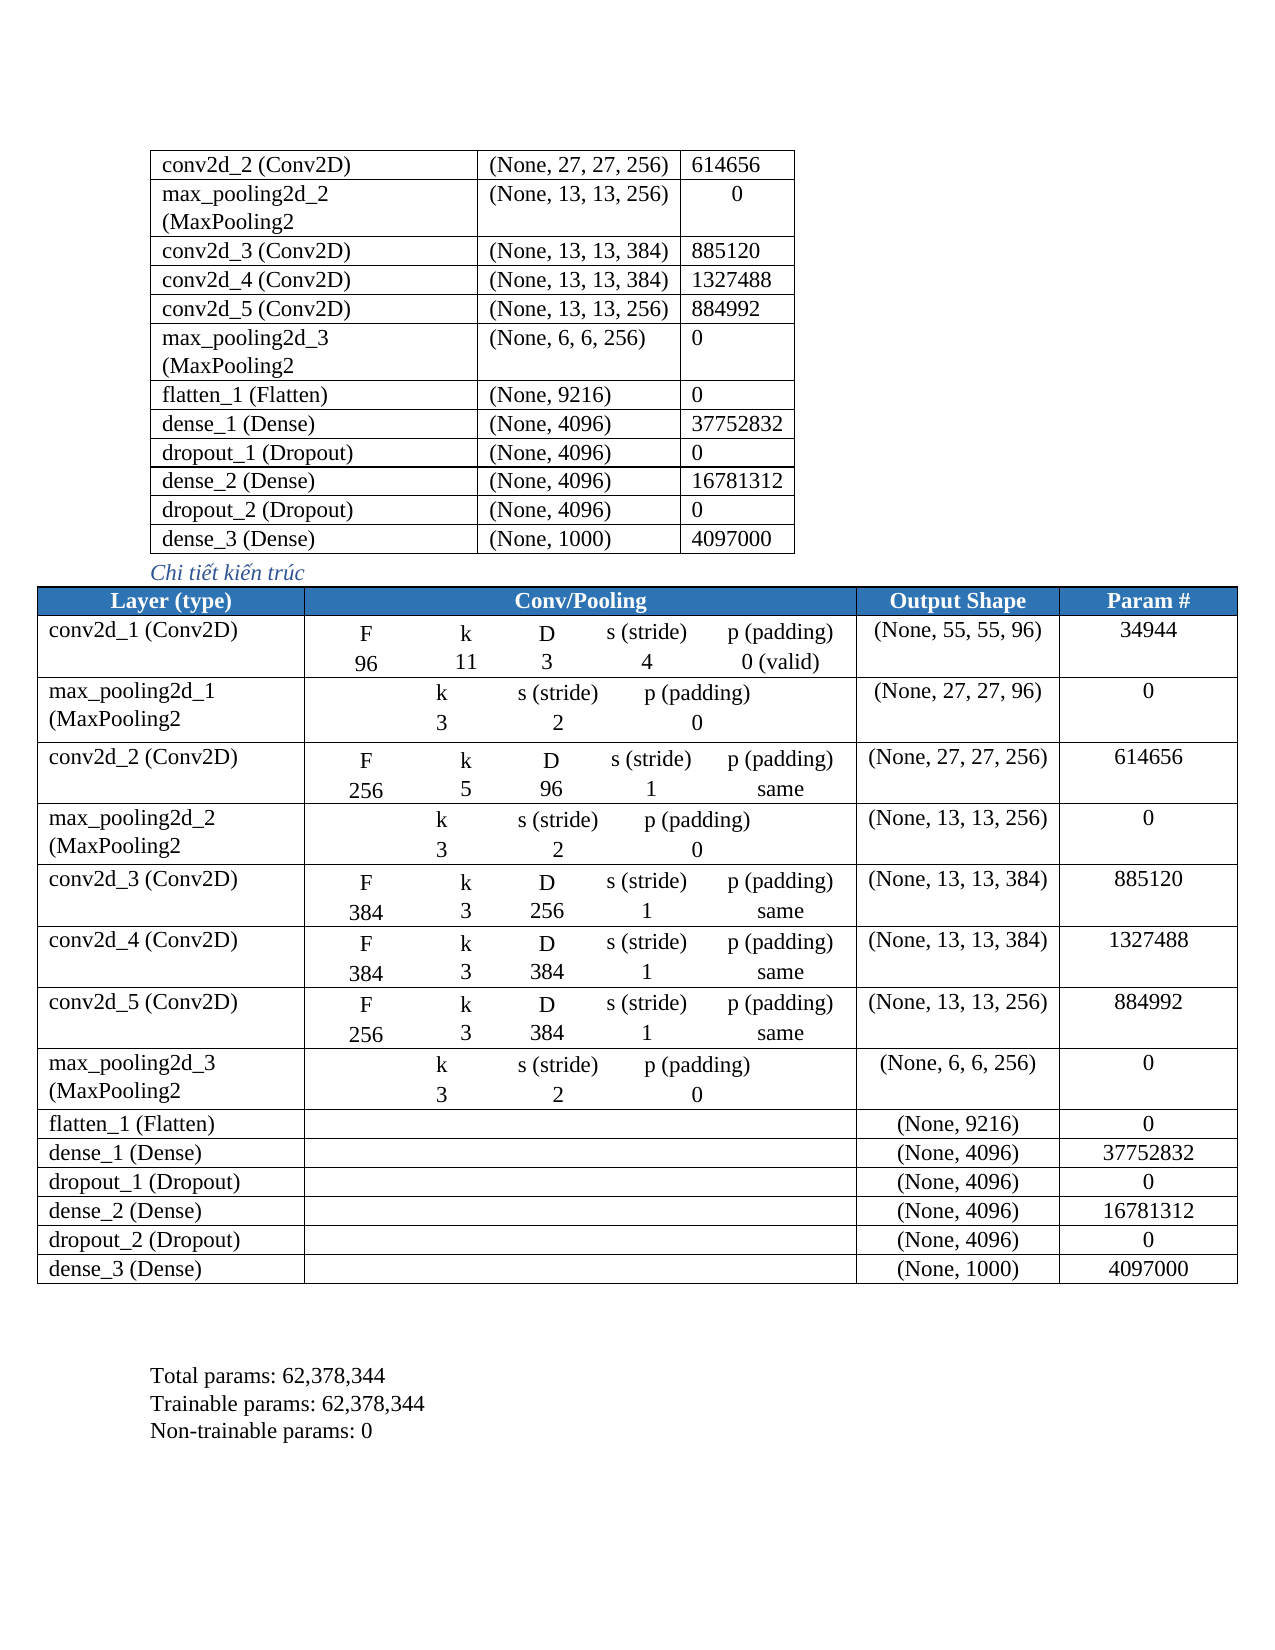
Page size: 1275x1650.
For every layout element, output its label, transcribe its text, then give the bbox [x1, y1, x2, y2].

table_header Output Shape [857, 588, 1059, 615]
table_cell conv2d_3 (Conv2D) [38, 865, 304, 926]
table_cell dense_1 (Dense) [151, 410, 477, 437]
table_cell dropout_1 (Dropout) [38, 1168, 304, 1196]
table_cell [305, 1049, 856, 1109]
table_cell (None, 1000) [478, 525, 680, 553]
table_cell (None, 9216) [857, 1110, 1059, 1138]
table_cell 1327488 [1060, 927, 1237, 987]
table_header Layer (type) [38, 588, 304, 615]
table_cell max_pooling2d_1 (MaxPooling2 [38, 678, 304, 742]
table_cell dropout_2 (Dropout) [38, 1226, 304, 1254]
table_cell 0 [681, 180, 794, 236]
table_header Param # [1060, 588, 1237, 615]
table_cell conv2d_1 (Conv2D) [38, 616, 304, 677]
table_cell (None, 6, 6, 256) [857, 1049, 1059, 1109]
table_cell (None, 13, 13, 384) [478, 266, 680, 294]
text Non-trainable params: 0 [150, 1417, 1125, 1444]
table_cell 16781312 [1060, 1197, 1237, 1225]
text Trainable params: 62,378,344 [150, 1389, 1125, 1416]
table_cell conv2d_2 (Conv2D) [151, 151, 477, 179]
table_cell max_pooling2d_2 (MaxPooling2 [151, 180, 477, 236]
table_cell dense_2 (Dense) [38, 1197, 304, 1225]
table_cell 0 [1060, 1110, 1237, 1138]
table_cell [305, 743, 856, 803]
table_cell (None, 13, 13, 384) [478, 237, 680, 265]
table_cell (None, 27, 27, 256) [857, 743, 1059, 803]
table_cell (None, 27, 27, 96) [857, 678, 1059, 742]
table_cell 614656 [681, 151, 794, 179]
table_cell (None, 4096) [478, 439, 680, 466]
table_cell 0 [681, 381, 794, 408]
subtitle Chi tiết kiến trúc [150, 558, 1125, 585]
table_cell [305, 865, 856, 926]
table_cell [305, 1255, 856, 1283]
table_cell (None, 1000) [857, 1255, 1059, 1283]
table_cell 1327488 [681, 266, 794, 294]
table_cell 884992 [1060, 988, 1237, 1048]
table_cell conv2d_4 (Conv2D) [151, 266, 477, 294]
table_cell dense_3 (Dense) [151, 525, 477, 553]
table_header Conv/Pooling [305, 588, 856, 615]
table_cell dense_3 (Dense) [38, 1255, 304, 1283]
table_cell conv2d_3 (Conv2D) [151, 237, 477, 265]
table_cell (None, 13, 13, 256) [478, 180, 680, 236]
table_cell [305, 804, 856, 864]
table_cell (None, 13, 13, 384) [857, 865, 1059, 926]
table_cell [305, 1197, 856, 1225]
table_cell max_pooling2d_2 (MaxPooling2 [38, 804, 304, 864]
table_cell 885120 [681, 237, 794, 265]
table_cell [305, 1168, 856, 1196]
table_cell (None, 4096) [857, 1226, 1059, 1254]
table_cell (None, 13, 13, 256) [857, 988, 1059, 1048]
table_cell [305, 616, 856, 677]
table_cell (None, 6, 6, 256) [478, 324, 680, 379]
table_cell dropout_1 (Dropout) [151, 439, 477, 466]
table_cell (None, 4096) [857, 1197, 1059, 1225]
table_cell (None, 4096) [857, 1139, 1059, 1167]
table_cell 4097000 [1060, 1255, 1237, 1283]
table_cell 0 [1060, 1168, 1237, 1196]
table_cell conv2d_2 (Conv2D) [38, 743, 304, 803]
table_cell 0 [1060, 1049, 1237, 1109]
table_cell max_pooling2d_3 (MaxPooling2 [151, 324, 477, 379]
table_cell [305, 678, 856, 742]
table_cell [305, 1139, 856, 1167]
table_cell dense_2 (Dense) [151, 468, 477, 495]
table_cell dropout_2 (Dropout) [151, 496, 477, 524]
table_cell 0 [681, 439, 794, 466]
table_cell max_pooling2d_3 (MaxPooling2 [38, 1049, 304, 1109]
table_cell [305, 1226, 856, 1254]
table_cell flatten_1 (Flatten) [38, 1110, 304, 1138]
table_cell 0 [1060, 1226, 1237, 1254]
text Total params: 62,378,344 [150, 1362, 1125, 1388]
table_cell [305, 988, 856, 1048]
table_cell 0 [1060, 804, 1237, 864]
table_cell conv2d_5 (Conv2D) [38, 988, 304, 1048]
table_cell (None, 4096) [478, 410, 680, 437]
table_cell flatten_1 (Flatten) [151, 381, 477, 408]
table_cell [305, 927, 856, 987]
table_cell (None, 13, 13, 384) [857, 927, 1059, 987]
table_cell (None, 13, 13, 256) [857, 804, 1059, 864]
table_cell 0 [681, 496, 794, 524]
table_cell 614656 [1060, 743, 1237, 803]
table_cell 0 [1060, 678, 1237, 742]
table_cell (None, 55, 55, 96) [857, 616, 1059, 677]
table_cell 34944 [1060, 616, 1237, 677]
table_cell (None, 9216) [478, 381, 680, 408]
table_cell conv2d_4 (Conv2D) [38, 927, 304, 987]
table_cell 884992 [681, 295, 794, 323]
table_cell 16781312 [681, 468, 794, 495]
table_cell (None, 27, 27, 256) [478, 151, 680, 179]
table_cell 885120 [1060, 865, 1237, 926]
table_cell [305, 1110, 856, 1138]
table_cell conv2d_5 (Conv2D) [151, 295, 477, 323]
table_cell 37752832 [1060, 1139, 1237, 1167]
table_cell 0 [681, 324, 794, 379]
table_cell 4097000 [681, 525, 794, 553]
table_cell dense_1 (Dense) [38, 1139, 304, 1167]
table_cell 37752832 [681, 410, 794, 437]
table_cell (None, 4096) [857, 1168, 1059, 1196]
table_cell (None, 4096) [478, 468, 680, 495]
table_cell (None, 4096) [478, 496, 680, 524]
table_cell (None, 13, 13, 256) [478, 295, 680, 323]
